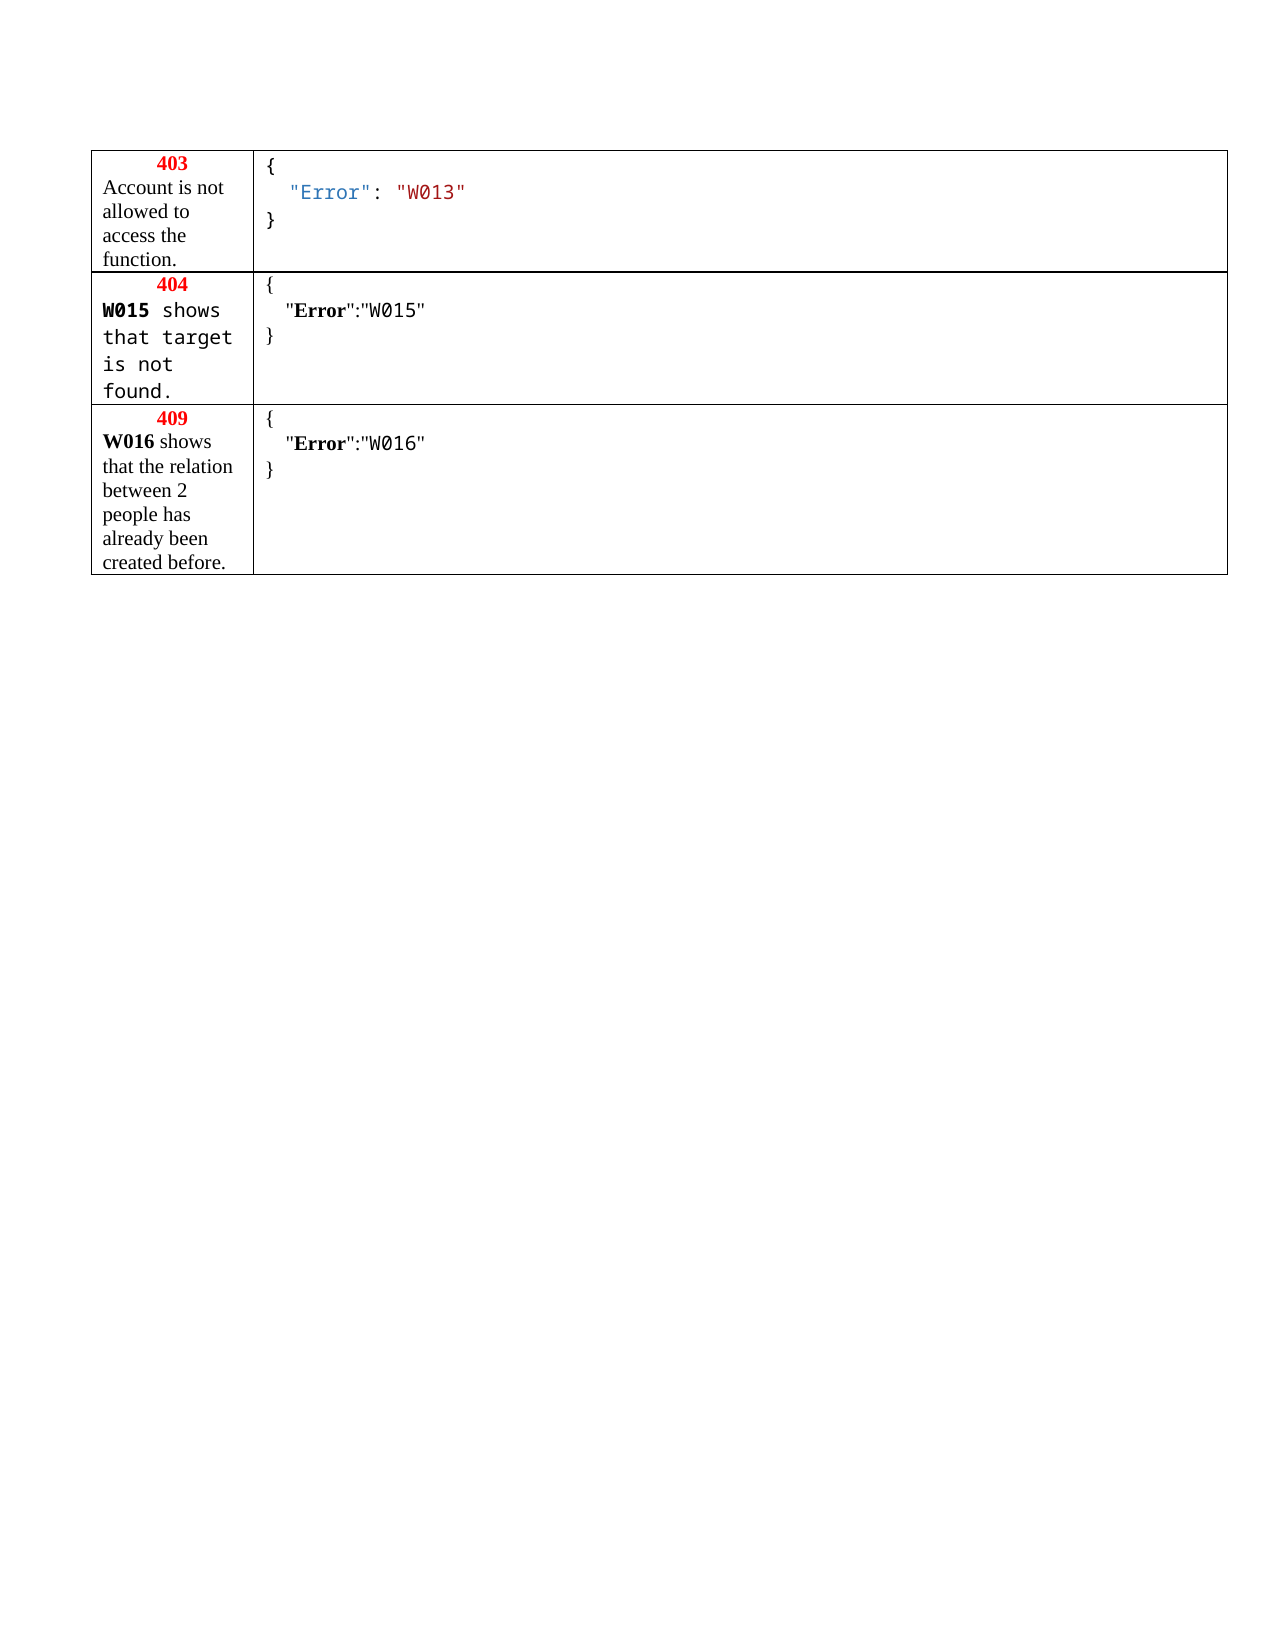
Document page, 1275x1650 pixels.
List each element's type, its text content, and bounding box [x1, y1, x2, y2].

table_cell { "Error":"W016" } [254, 405, 1227, 574]
table_cell 403 Account is not allowed to access the function. [92, 151, 253, 271]
table_cell { "Error": "W013" } [254, 151, 1227, 271]
table_cell 404 W015 shows that target is not found. [92, 273, 253, 404]
table_cell 409 W016 shows that the relation between 2 people has already been created before. [92, 405, 253, 574]
table_cell { "Error":"W015" } [254, 273, 1227, 404]
